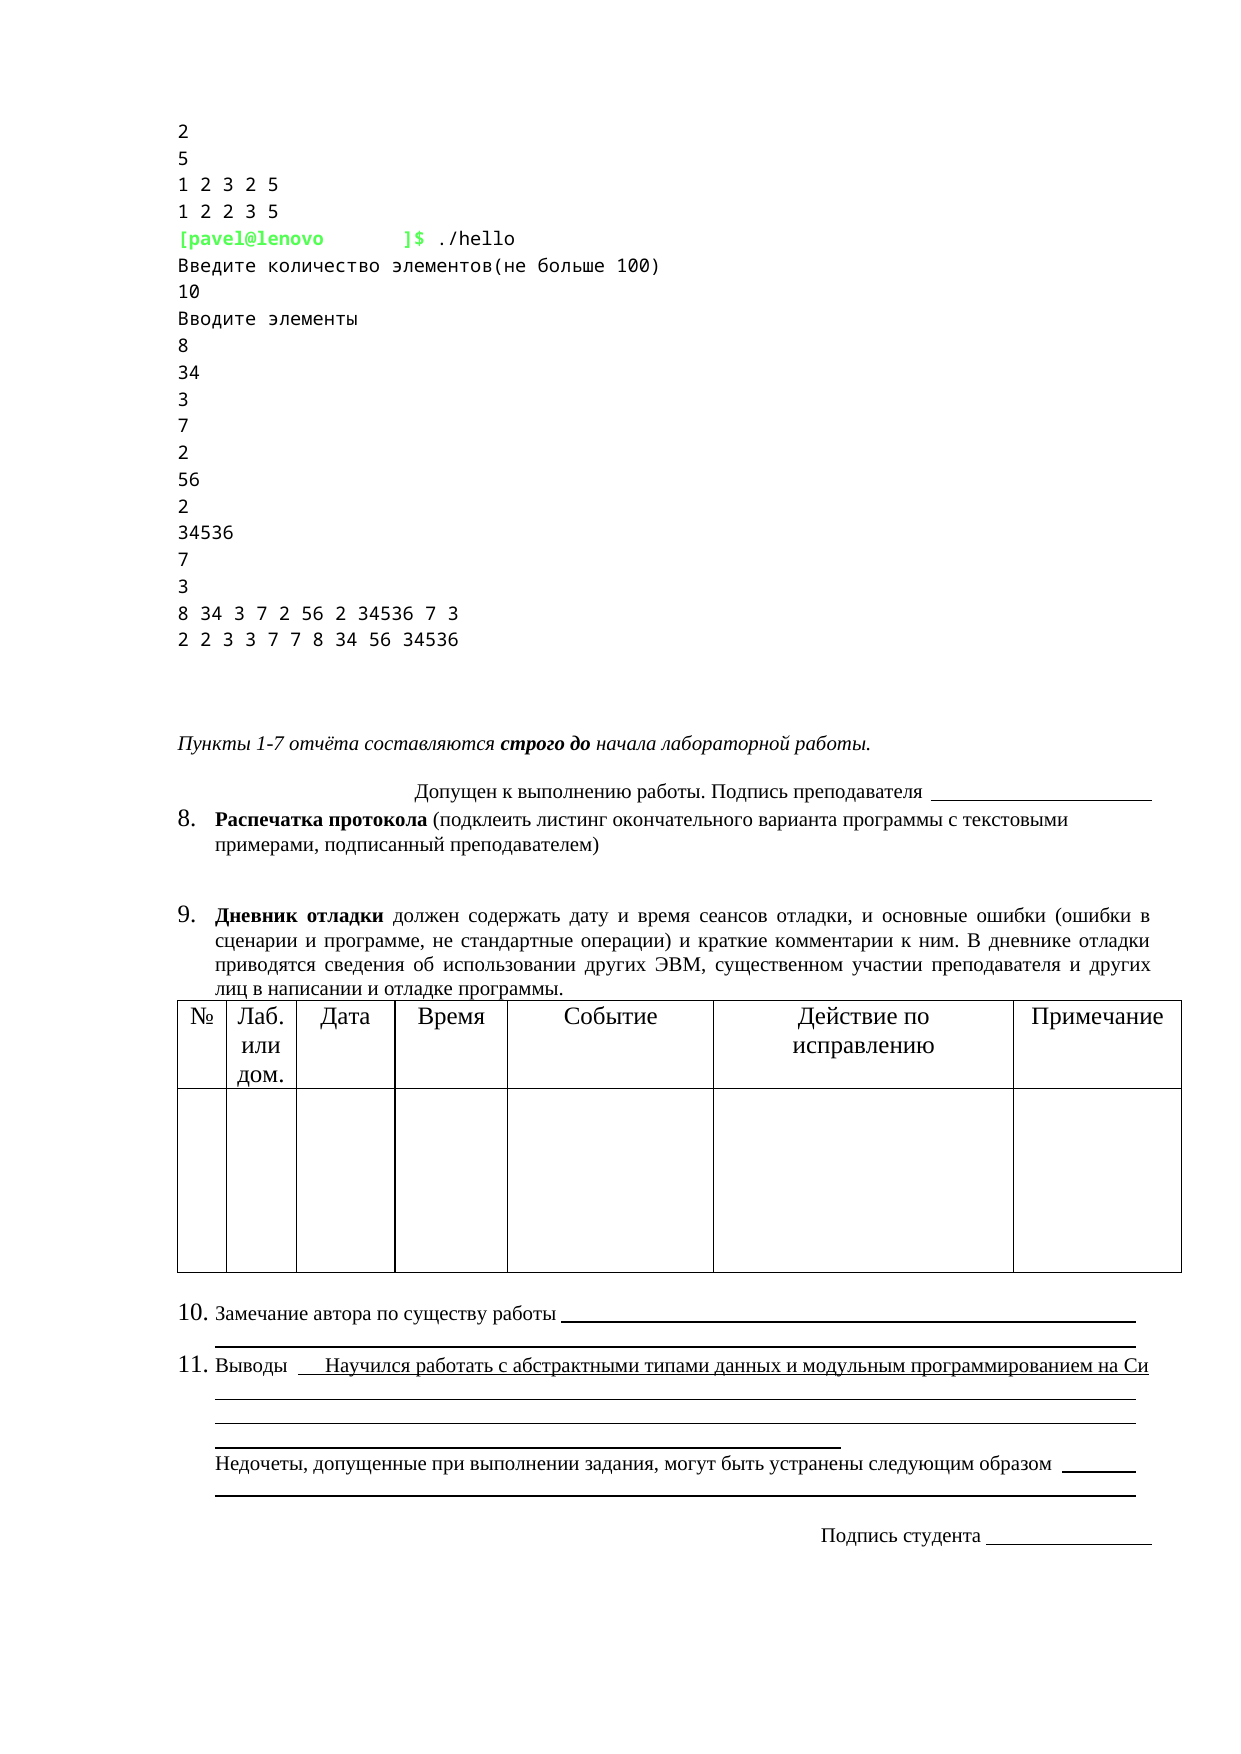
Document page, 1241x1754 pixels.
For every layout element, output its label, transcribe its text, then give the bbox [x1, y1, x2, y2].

list Замечание автора по существу работы [177, 1297, 1152, 1349]
table_cell [1014, 1089, 1181, 1272]
text Подпись студента [215, 1523, 1152, 1547]
table_cell [178, 1089, 226, 1272]
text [177, 118, 1152, 652]
table_header Событие [508, 1001, 713, 1088]
list Распечатка протокола (подклеить листинг окончательного варианта программы с текстовыми примерами, подписанный преподавателем) [177, 803, 1152, 856]
text Пункты 1-7 отчёта составляются строго до начала лабораторной работы. [177, 731, 1152, 755]
table_header Лаб. или дом. [227, 1001, 296, 1088]
table_header № [178, 1001, 226, 1088]
text Допущен к выполнению работы. Подпись преподавателя [177, 779, 1152, 803]
table_header Дата [297, 1001, 394, 1088]
table_cell [227, 1089, 296, 1272]
table_cell [714, 1089, 1013, 1272]
table_header Действие по исправлению [714, 1001, 1013, 1088]
table_cell [396, 1089, 507, 1272]
list Дневник отладки должен содержать дату и время сеансов отладки, и основные ошибки (ошибки в сценарии и программе, не стандартные операции) и краткие комментарии к ним. В дневнике отладки приводятся сведения об использовании других ЭВМ, существенном участии преподавателя и других лиц в написании и отладке программы. [177, 899, 1152, 1000]
text Недочеты, допущенные при выполнении задания, могут быть устранены следующим образом [215, 1451, 1152, 1499]
table_header Примечание [1014, 1001, 1181, 1088]
table_cell [297, 1089, 394, 1272]
table_header Время [396, 1001, 507, 1088]
list Выводы Научился работать с абстрактными типами данных и модульным программированием на Си [177, 1349, 1152, 1451]
table_cell [508, 1089, 713, 1272]
